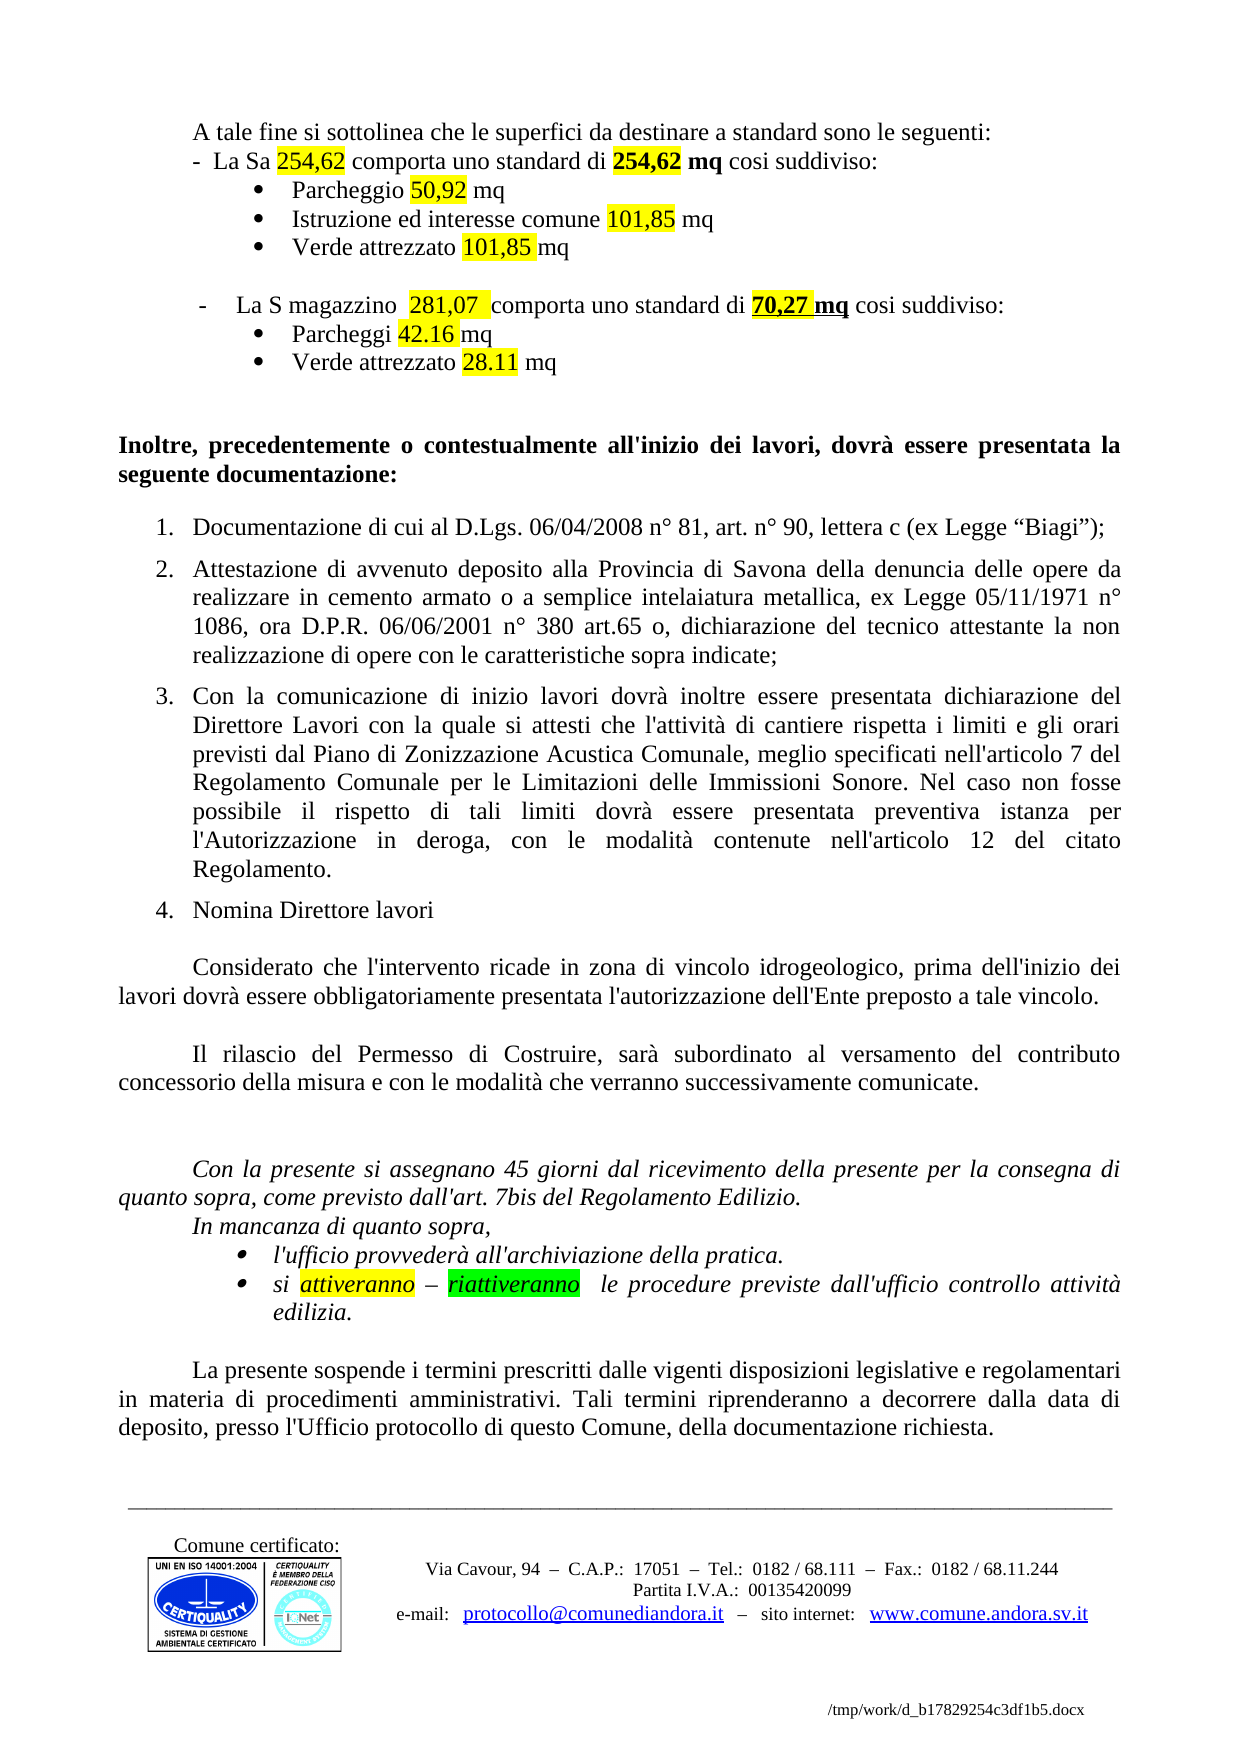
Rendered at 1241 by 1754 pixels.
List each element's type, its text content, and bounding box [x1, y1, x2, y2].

list Parcheggi 42.16 mq [460, 319, 1122, 347]
list magazzino 281,07 comporta uno standard di 70,27 mq cosi suddiviso: [198, 290, 409, 319]
list Parcheggio 50,92 mq [467, 175, 1122, 204]
list magazzino 281,07 comporta uno standard di 70,27 mq cosi suddiviso: [491, 290, 752, 319]
list Parcheggio 50,92 mq [254, 175, 410, 204]
list Verde attrezzato 28.11 mq [254, 347, 1122, 376]
list Nomina Direttore lavori [155, 895, 1122, 924]
list Parcheggi 42.16 mq [254, 319, 398, 347]
text La presente sospende i termini prescritti dalle vigenti disposizioni legislative e regolamentari in materia di procedimenti amministrativi. Tali termini riprenderanno a decorrere dalla data di deposito, presso l'Ufficio protocollo di questo Comune, della documentazione richiesta. [118, 1355, 1122, 1441]
list Verde attrezzato 101,85 mq [254, 232, 1122, 261]
text In mancanza di quanto sopra, [118, 1211, 1122, 1240]
list l'ufficio provvederà all'archiviazione della pratica. [235, 1240, 1122, 1269]
text - 254,62 comporta uno standard di 254,62 mq cosi suddiviso: [681, 146, 1122, 175]
list Istruzione ed interesse comune 101,85 mq [675, 204, 1122, 232]
list Istruzione ed interesse comune 101,85 mq [254, 204, 607, 232]
text Il rilascio del Permesso di Costruire, sarà subordinato al versamento del contributo concessorio della misura e con le modalità che verranno successivamente comunicate. [118, 1039, 1122, 1096]
list magazzino 281,07 comporta uno standard di 70,27 mq cosi suddiviso: [814, 290, 1122, 319]
list Con la comunicazione di inizio lavori dovrà inoltre essere presentata dichiarazione del Direttore Lavori con la quale si attesti che l'attività di cantiere rispetta i limiti e gli orari previsti dal Piano di Zonizzazione Acustica Comunale, meglio specificati nell'articolo 7 del Regolamento Comunale per le Limitazioni delle Immissioni Sonore. Nel caso non fosse possibile il rispetto di tali limiti dovrà essere presentata preventiva istanza per l'Autorizzazione in deroga, con le modalità contenute nell'articolo 12 del citato Regolamento. [155, 681, 1122, 882]
list si attiveranno – riattiveranno le procedure previste dall'ufficio controllo attività edilizia. [235, 1269, 1122, 1326]
text - 254,62 comporta uno standard di 254,62 mq cosi suddiviso: [345, 146, 613, 175]
text A tale fine si sottolinea che le superfici da destinare a standard sono le seguenti: [192, 117, 1122, 146]
text Inoltre, precedentemente o contestualmente all'inizio dei lavori, dovrà essere presentata la seguente documentazione: [118, 430, 1122, 487]
list Attestazione di avvenuto deposito alla Provincia di Savona della denuncia delle opere da realizzare in cemento armato o a semplice intelaiatura metallica, ex Legge 05/11/1971 n° 1086, ora D.P.R. 06/06/2001 n° 380 art.65 o, dichiarazione del tecnico attestante la non realizzazione di opere con le caratteristiche sopra indicate; [155, 554, 1122, 669]
picture [147, 1557, 342, 1652]
text Considerato che l'intervento ricade in zona di vincolo idrogeologico, prima dell'inizio dei lavori dovrà essere obbligatoriamente presentata l'autorizzazione dell'Ente preposto a tale vincolo. [118, 952, 1122, 1010]
text Con la presente si assegnano 45 giorni dal ricevimento della presente per la consegna di quanto sopra, come previsto dall'art. 7bis del Regolamento Edilizio. [118, 1154, 1122, 1211]
list Documentazione di cui al D.Lgs. 06/04/2008 n° 81, art. n° 90, lettera c (ex Legge “Biagi”); [155, 512, 1122, 541]
